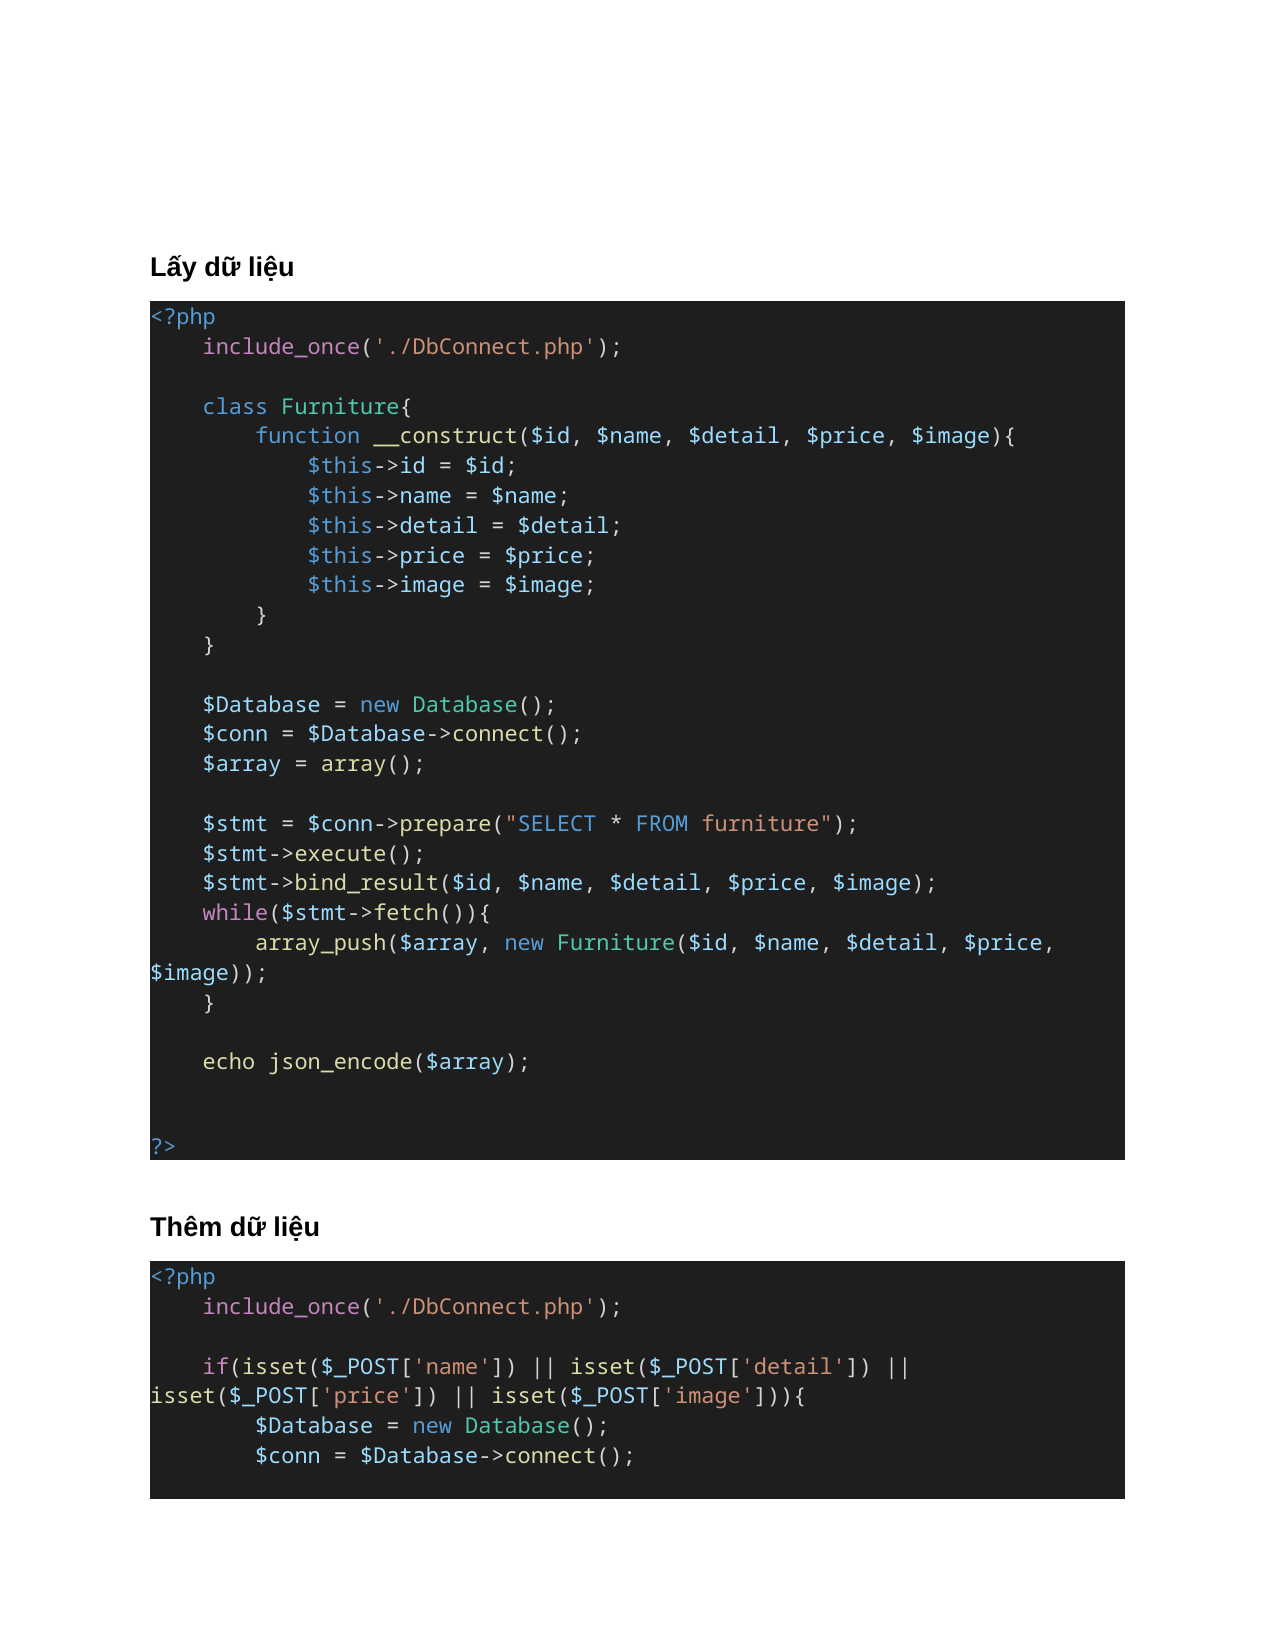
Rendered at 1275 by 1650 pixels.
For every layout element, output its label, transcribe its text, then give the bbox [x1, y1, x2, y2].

text $conn = $Database->connect(); [150, 1440, 1125, 1470]
text $this->detail = $detail; [150, 510, 1125, 539]
text $Database = new Database(); [150, 1410, 1125, 1440]
text $array = array(); [150, 748, 1125, 778]
text include_once('./DbConnect.php'); [150, 331, 1125, 361]
text $stmt->execute(); [150, 837, 1125, 867]
text } [150, 599, 1125, 629]
text $this->image = $image; [150, 569, 1125, 599]
text ?> [150, 1131, 1125, 1160]
text <?php [150, 301, 1125, 331]
text $conn = $Database->connect(); [150, 718, 1125, 748]
text echo json_encode($array); [150, 1046, 1125, 1076]
text $this->id = $id; [150, 450, 1125, 480]
text Lấy dữ liệu [150, 251, 1125, 282]
text $stmt = $conn->prepare("SELECT * FROM furniture"); [150, 808, 1125, 837]
text class Furniture{ [150, 391, 1125, 420]
text while($stmt->fetch()){ [150, 897, 1125, 927]
text } [150, 629, 1125, 659]
text <?php [150, 1261, 1125, 1291]
text $this->name = $name; [150, 480, 1125, 510]
text $this->price = $price; [150, 539, 1125, 569]
text } [150, 986, 1125, 1016]
text function __construct($id, $name, $detail, $price, $image){ [150, 420, 1125, 450]
text array_push($array, new Furniture($id, $name, $detail, $price, $image)); [150, 927, 1125, 986]
text $Database = new Database(); [150, 688, 1125, 718]
text include_once('./DbConnect.php'); [150, 1291, 1125, 1321]
text if(isset($_POST['name']) || isset($_POST['detail']) || isset($_POST['price']) || isset($_POST['image'])){ [150, 1351, 1125, 1410]
text Thêm dữ liệu [150, 1211, 1125, 1242]
text $stmt->bind_result($id, $name, $detail, $price, $image); [150, 867, 1125, 897]
